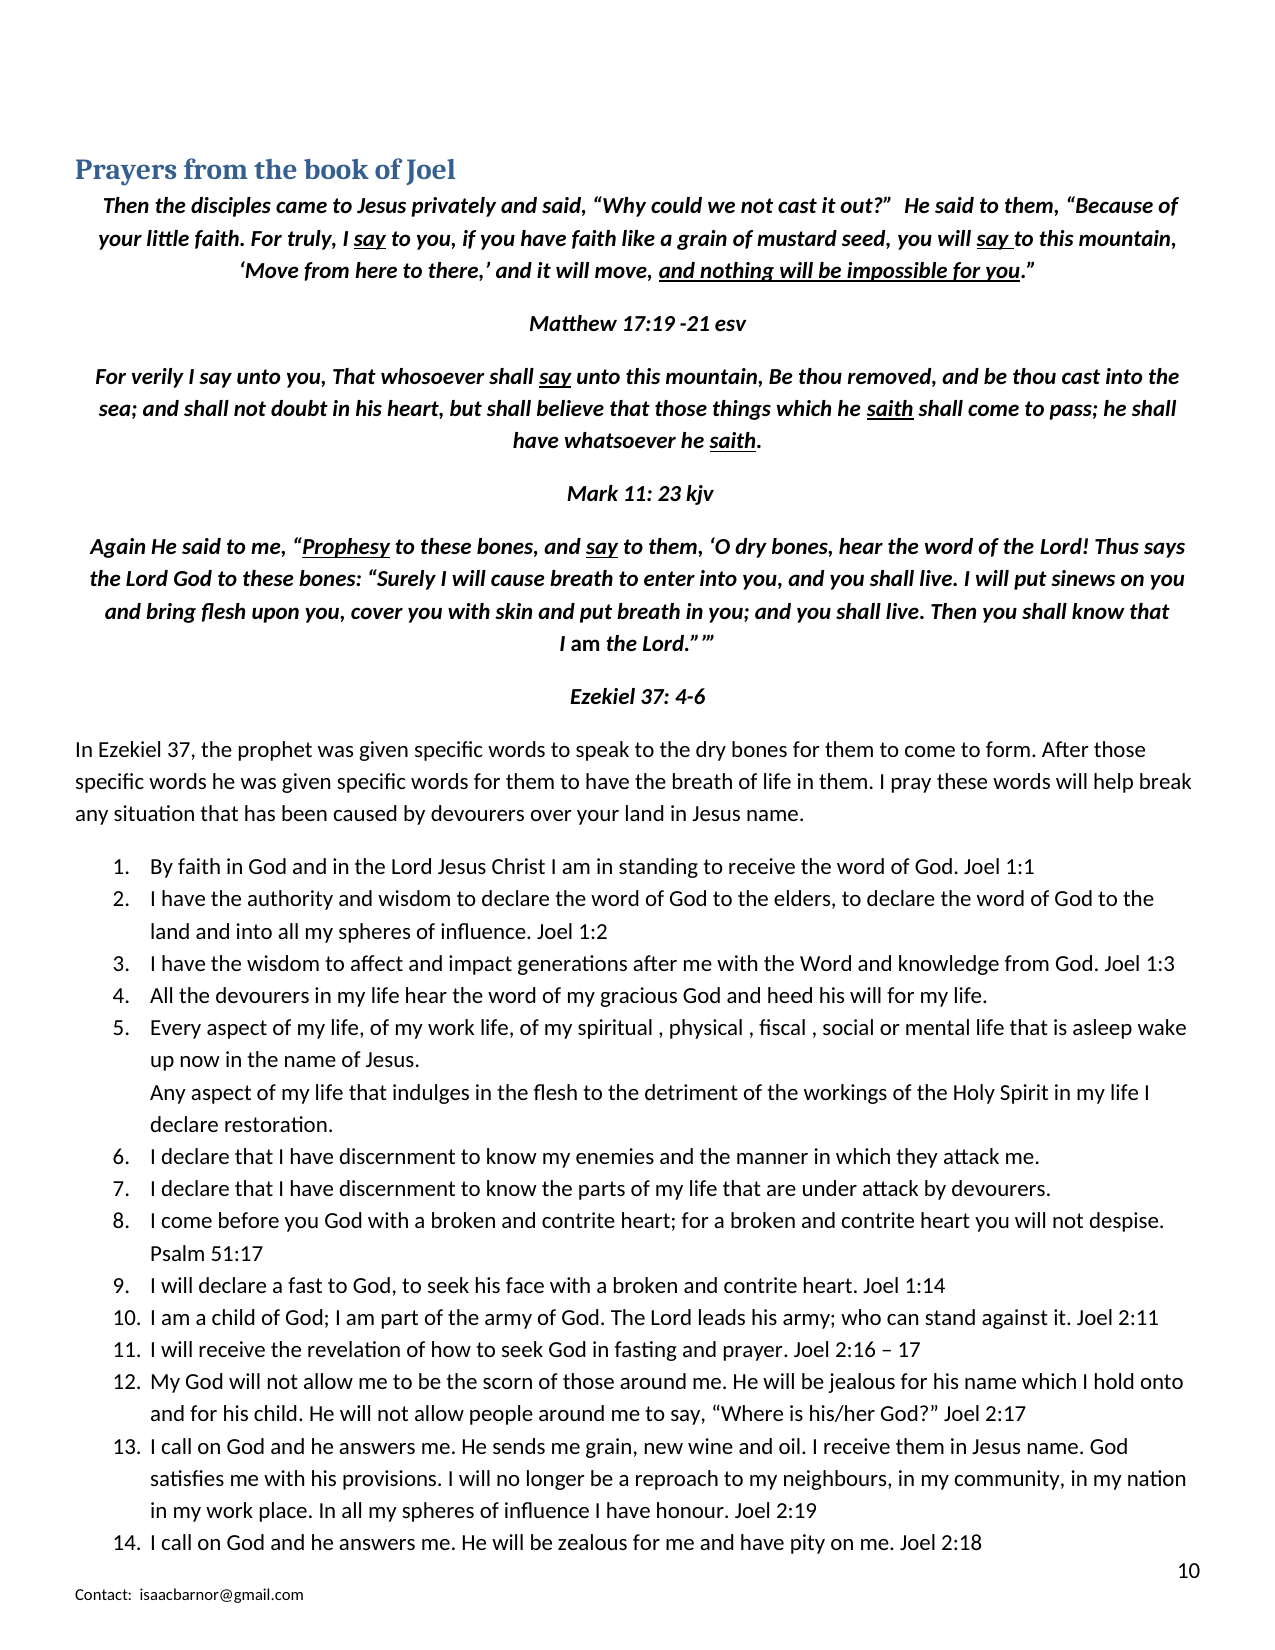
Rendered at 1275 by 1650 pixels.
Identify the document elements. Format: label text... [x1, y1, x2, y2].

list I am a child of God; I am part of the army of God. The Lord leads his army; who can stand against it. Joel 2:11 [112, 1303, 1200, 1331]
text Ezekiel 37: 4-6 [75, 682, 1200, 710]
text Again He said to me, “Prophesy to these bones, and say to them, ‘O dry bones, hear the word of the Lord! Thus says the Lord God to these bones: “Surely I will cause breath to enter into you, and you shall live. I will put sinews on you and bring flesh upon you, cover you with skin and put breath in you; and you shall live. Then you shall know that I am the Lord.”’” [75, 532, 1200, 657]
list I declare that I have discernment to know the parts of my life that are under attack by devourers. [112, 1174, 1200, 1202]
list Every aspect of my life, of my work life, of my spiritual , physical , fiscal , social or mental life that is asleep wake up now in the name of Jesus. Any aspect of my life that indulges in the flesh to the detriment of the workings of the Holy Spirit in my life I declare restoration. [112, 1013, 1200, 1138]
list I declare that I have discernment to know my enemies and the manner in which they attack me. [112, 1142, 1200, 1170]
text In Ezekiel 37, the prophet was given specific words to speak to the dry bones for them to come to form. After those specific words he was given specific words for them to have the breath of life in them. I pray these words will help break any situation that has been caused by devourers over your land in Jesus name. [75, 735, 1200, 827]
text Matthew 17:19 -21 esv [75, 309, 1200, 337]
list By faith in God and in the Lord Jesus Christ I am in standing to receive the word of God. Joel 1:1 [112, 852, 1200, 880]
list I call on God and he answers me. He sends me grain, new wine and oil. I receive them in Jesus name. God satisfies me with his provisions. I will no longer be a reproach to my neighbours, in my community, in my nation in my work place. In all my spheres of influence I have honour. Joel 2:19 [112, 1432, 1200, 1524]
list My God will not allow me to be the scorn of those around me. He will be jealous for his name which I hold onto and for his child. He will not allow people around me to say, “Where is his/her God?” Joel 2:17 [112, 1367, 1200, 1428]
list I will declare a fast to God, to seek his face with a broken and contrite heart. Joel 1:14 [112, 1271, 1200, 1299]
list I have the authority and wisdom to declare the word of God to the elders, to declare the word of God to the land and into all my spheres of influence. Joel 1:2 [112, 884, 1200, 945]
list All the devourers in my life hear the word of my gracious God and heed his will for my life. [112, 981, 1200, 1009]
list I have the wisdom to affect and impact generations after me with the Word and knowledge from God. Joel 1:3 [112, 949, 1200, 977]
subtitle Prayers from the book of Joel [75, 153, 1200, 187]
text Then the disciples came to Jesus privately and said, “Why could we not cast it out?” He said to them, “Because of your little faith. For truly, I say to you, if you have faith like a grain of mustard seed, you will say to this mountain, ‘Move from here to there,’ and it will move, and nothing will be impossible for you.” [75, 192, 1200, 284]
list I come before you God with a broken and contrite heart; for a broken and contrite heart you will not despise. Psalm 51:17 [112, 1206, 1200, 1267]
text Mark 11: 23 kjv [75, 479, 1200, 507]
text For verily I say unto you, That whosoever shall say unto this mountain, Be thou removed, and be thou cast into the sea; and shall not doubt in his heart, but shall believe that those things which he saith shall come to pass; he shall have whatsoever he saith. [75, 362, 1200, 454]
list I call on God and he answers me. He will be zealous for me and have pity on me. Joel 2:18 [112, 1528, 1200, 1556]
list I will receive the revelation of how to seek God in fasting and prayer. Joel 2:16 – 17 [112, 1335, 1200, 1363]
